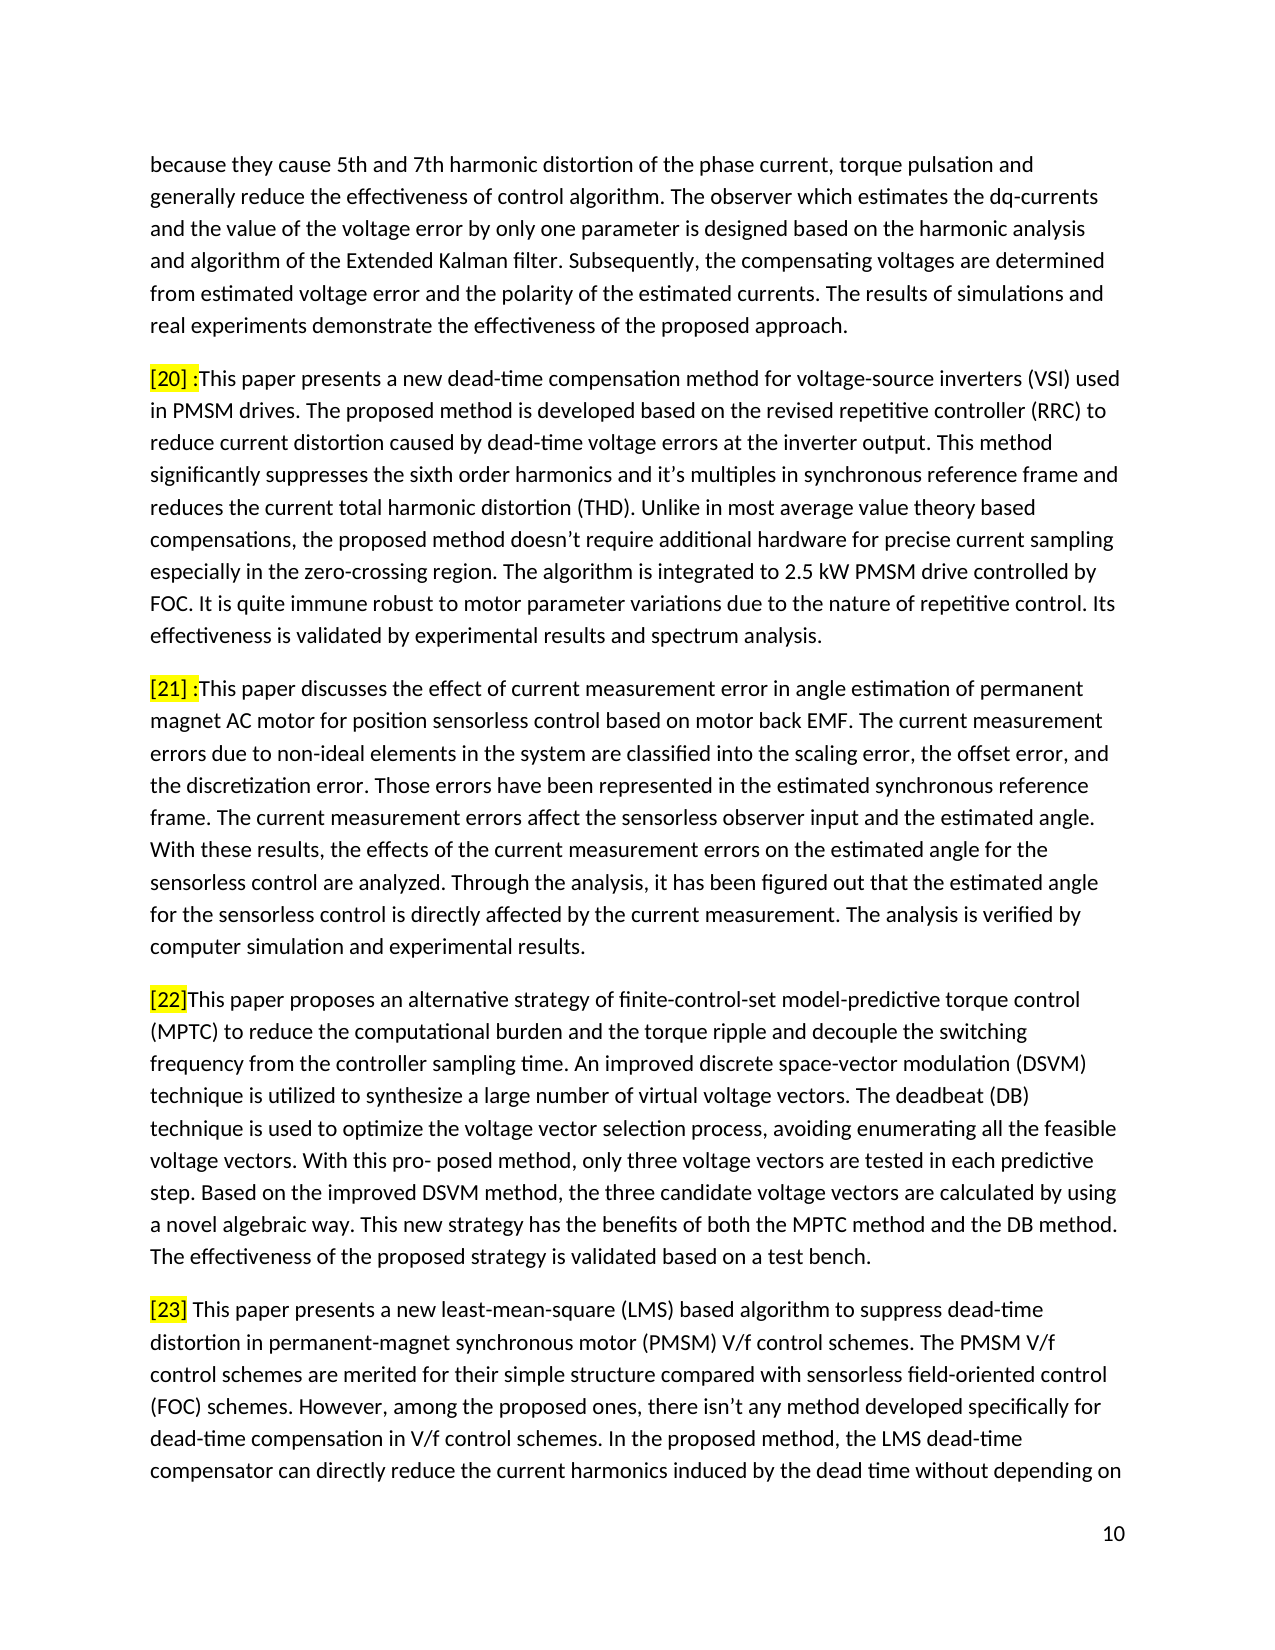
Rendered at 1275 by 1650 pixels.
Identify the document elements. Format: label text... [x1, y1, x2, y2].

text [21] :This paper discusses the effect of current measurement error in angle estimation of permanent magnet AC motor for position sensorless control based on motor back EMF. The current measurement errors due to non-ideal elements in the system are classified into the scaling error, the offset error, and the discretization error. Those errors have been represented in the estimated synchronous reference frame. The current measurement errors affect the sensorless observer input and the estimated angle. With these results, the effects of the current measurement errors on the estimated angle for the sensorless control are analyzed. Through the analysis, it has been figured out that the estimated angle for the sensorless control is directly affected by the current measurement. The analysis is verified by computer simulation and experimental results. [150, 674, 1125, 960]
text [20] :This paper presents a new dead-time compensation method for voltage-source inverters (VSI) used in PMSM drives. The proposed method is developed based on the revised repetitive controller (RRC) to reduce current distortion caused by dead-time voltage errors at the inverter output. This method significantly suppresses the sixth order harmonics and it’s multiples in synchronous reference frame and reduces the current total harmonic distortion (THD). Unlike in most average value theory based compensations, the proposed method doesn’t require additional hardware for precise current sampling especially in the zero-crossing region. The algorithm is integrated to 2.5 kW PMSM drive controlled by FOC. It is quite immune robust to motor parameter variations due to the nature of repetitive control. Its effectiveness is validated by experimental results and spectrum analysis. [150, 364, 1125, 649]
text [22]This paper proposes an alternative strategy of finite-control-set model-predictive torque control (MPTC) to reduce the computational burden and the torque ripple and decouple the switching frequency from the controller sampling time. An improved discrete space-vector modulation (DSVM) technique is utilized to synthesize a large number of virtual voltage vectors. The deadbeat (DB) technique is used to optimize the voltage vector selection process, avoiding enumerating all the feasible voltage vectors. With this pro- posed method, only three voltage vectors are tested in each predictive step. Based on the improved DSVM method, the three candidate voltage vectors are calculated by using a novel algebraic way. This new strategy has the benefits of both the MPTC method and the DB method. The effectiveness of the proposed strategy is validated based on a test bench. [150, 985, 1125, 1271]
